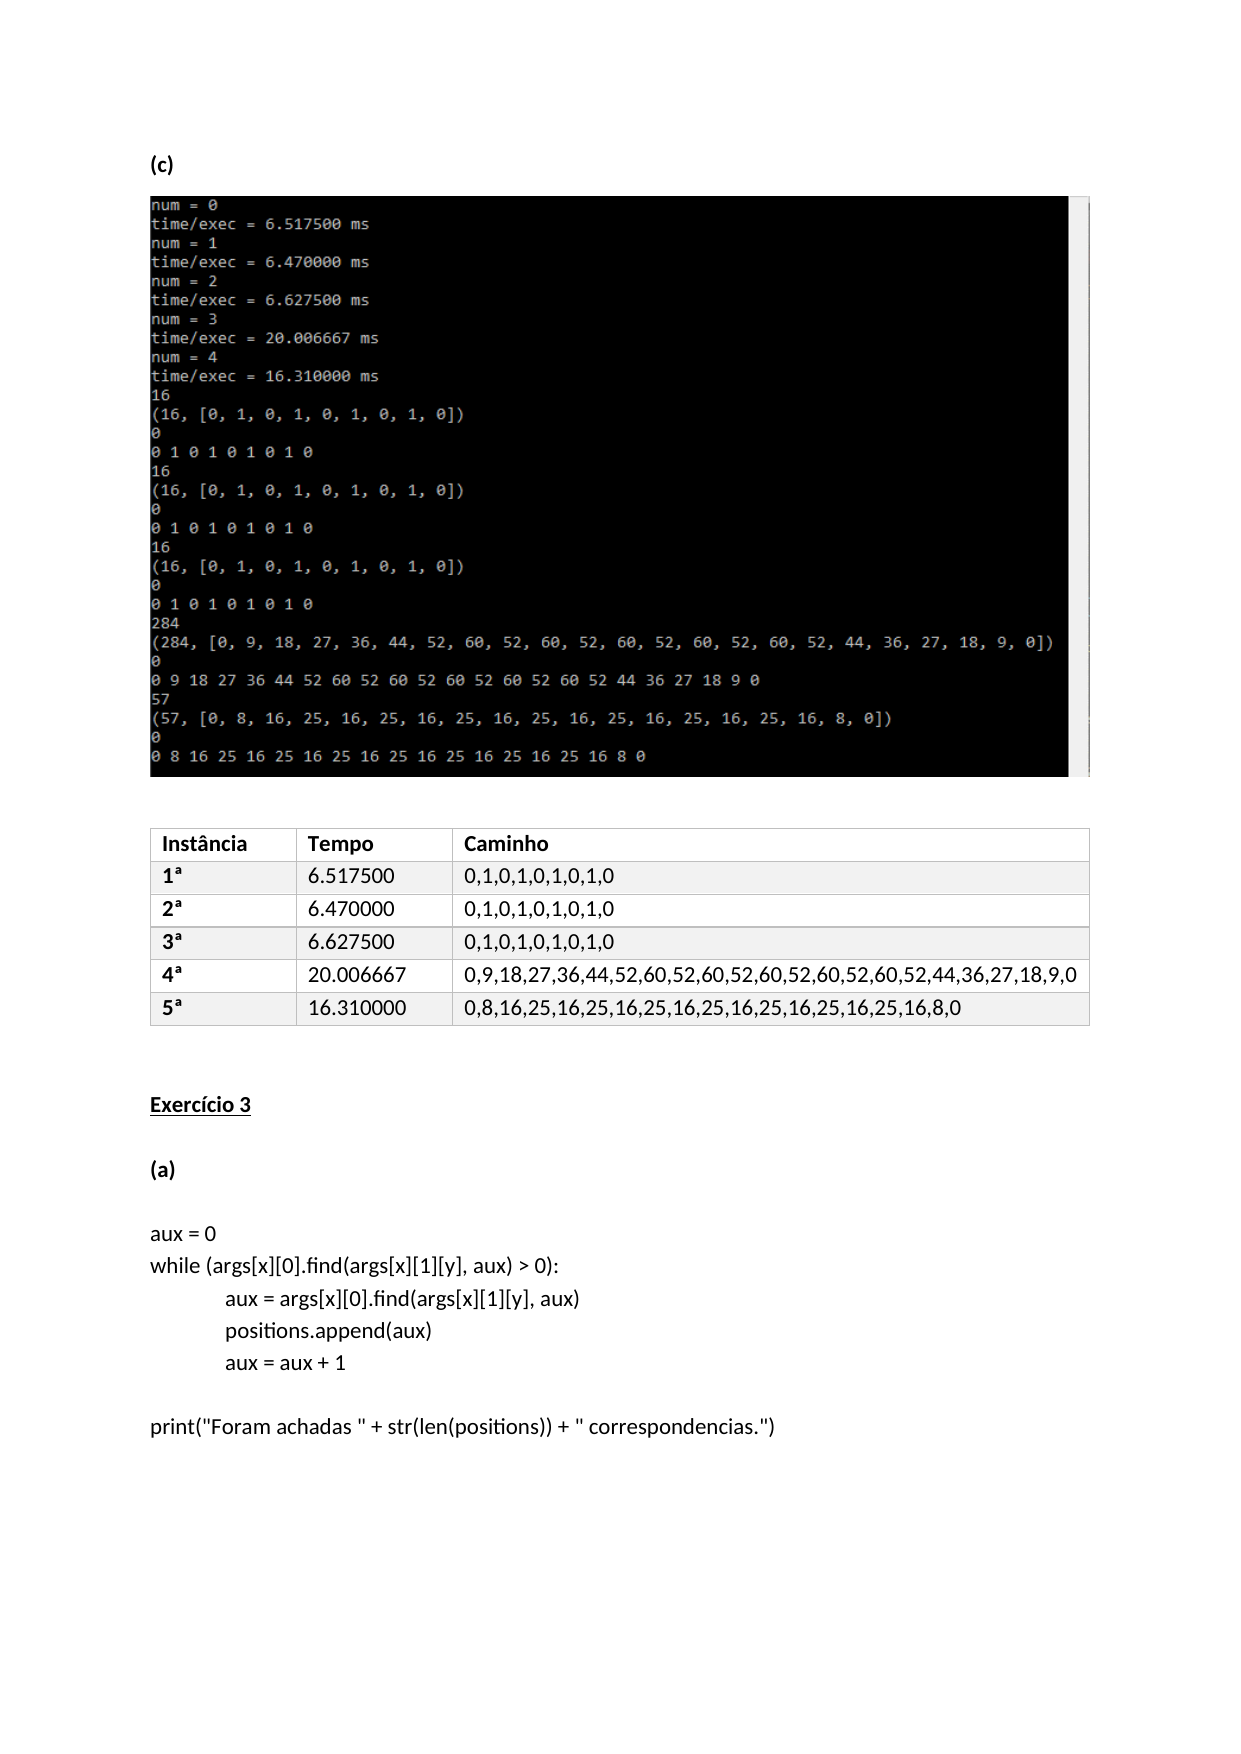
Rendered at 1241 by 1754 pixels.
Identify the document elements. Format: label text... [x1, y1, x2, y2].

picture [150, 196, 1090, 777]
table_header Caminho [453, 829, 1089, 861]
text while (args[x][0].find(args[x][1][y], aux) > 0): [150, 1251, 1090, 1279]
table_cell 6.470000 [297, 895, 452, 926]
table_cell 3ª [151, 928, 296, 959]
table_cell 1ª [151, 862, 296, 893]
table_cell 20.006667 [297, 960, 452, 992]
table_cell 6.517500 [297, 862, 452, 893]
table_cell 6.627500 [297, 928, 452, 959]
table_cell 4ª [151, 960, 296, 992]
text (c) [150, 150, 1090, 178]
text Exercício 3 [150, 1091, 1090, 1118]
text (a) [150, 1155, 1090, 1183]
table_header Tempo [297, 829, 452, 861]
table_cell 0,1,0,1,0,1,0,1,0 [453, 928, 1089, 959]
table_cell 5ª [151, 993, 296, 1025]
text aux = aux + 1 [150, 1348, 1090, 1376]
table_cell 16.310000 [297, 993, 452, 1025]
text aux = 0 [150, 1219, 1090, 1247]
table_cell 2ª [151, 895, 296, 926]
table_cell 0,8,16,25,16,25,16,25,16,25,16,25,16,25,16,25,16,8,0 [453, 993, 1089, 1025]
text print("Foram achadas " + str(len(positions)) + " correspondencias.") [150, 1412, 1090, 1440]
text positions.append(aux) [150, 1316, 1090, 1344]
table_cell 0,9,18,27,36,44,52,60,52,60,52,60,52,60,52,60,52,44,36,27,18,9,0 [453, 960, 1089, 992]
table_cell 0,1,0,1,0,1,0,1,0 [453, 862, 1089, 893]
table_cell 0,1,0,1,0,1,0,1,0 [453, 895, 1089, 926]
table_header Instância [151, 829, 296, 861]
text aux = args[x][0].find(args[x][1][y], aux) [150, 1284, 1090, 1312]
